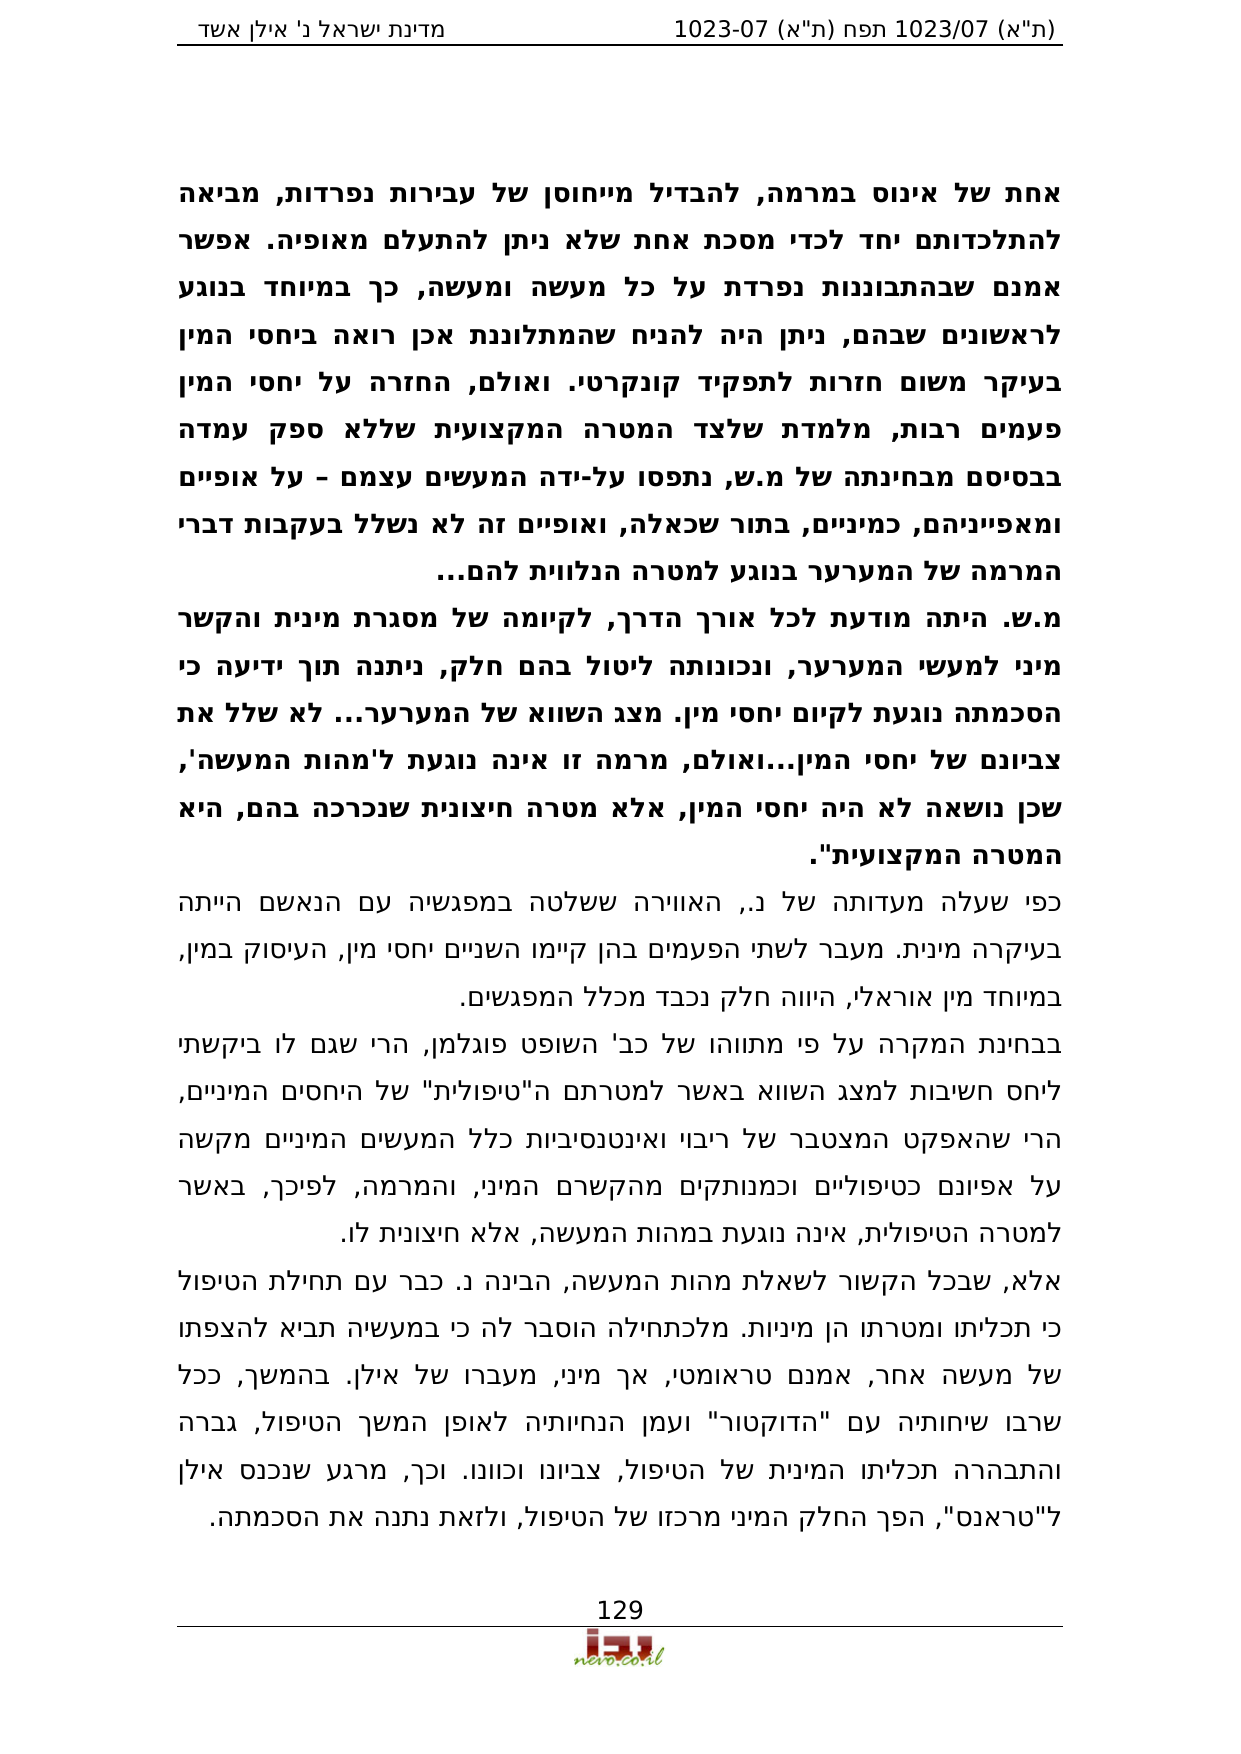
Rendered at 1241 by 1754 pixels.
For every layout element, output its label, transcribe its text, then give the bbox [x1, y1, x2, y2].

picture [574, 1628, 666, 1667]
text מ.ש. היתה מודעת לכל אורך הדרך, לקיומה של מסגרת מינית והקשר מיני למעשי המערער, ונכונותה ליטול בהם חלק, ניתנה תוך ידיעה כי הסכמתה נוגעת לקיום יחסי מין. מצג השווא של המערער... לא שלל את צביונם של יחסי המין...ואולם, מרמה זו אינה נוגעת ל'מהות המעשה', שכן נושאה לא היה יחסי המין, אלא מטרה חיצונית שנכרכה בהם, היא המטרה המקצועית". [177, 603, 1063, 871]
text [177, 177, 1063, 587]
text בבחינת המקרה על פי מתווהו של כב' השופט פוגלמן, הרי שגם לו ביקשתי ליחס חשיבות למצג השווא באשר למטרתם ה"טיפולית" של היחסים המיניים, הרי שהאפקט המצטבר של ריבוי ואינטנסיביות כלל המעשים המיניים מקשה על אפיונם כטיפוליים וכמנותקים מהקשרם המיני, והמרמה, לפיכך, באשר למטרה הטיפולית, אינה נוגעת במהות המעשה, אלא חיצונית לו. [177, 1028, 1063, 1249]
text אלא, שבכל הקשור לשאלת מהות המעשה, הבינה נ. כבר עם תחילת הטיפול כי תכליתו ומטרתו הן מיניות. מלכתחילה הוסבר לה כי במעשיה תביא להצפתו של מעשה אחר, אמנם טראומטי, אך מיני, מעברו של אילן. בהמשך, ככל שרבו שיחותיה עם "הדוקטור" ועמן הנחיותיה לאופן המשך הטיפול, גברה והתבהרה תכליתו המינית של הטיפול, צביונו וכוונו. וכך, מרגע שנכנס אילן ל"טראנס", הפך החלק המיני מרכזו של הטיפול, ולזאת נתנה את הסכמתה. [177, 1265, 1063, 1533]
text כפי שעלה מעדותה של נ., האווירה ששלטה במפגשיה עם הנאשם הייתה בעיקרה מינית. מעבר לשתי הפעמים בהן קיימו השניים יחסי מין, העיסוק במין, במיוחד מין אוראלי, היווה חלק נכבד מכלל המפגשים. [177, 887, 1063, 1013]
